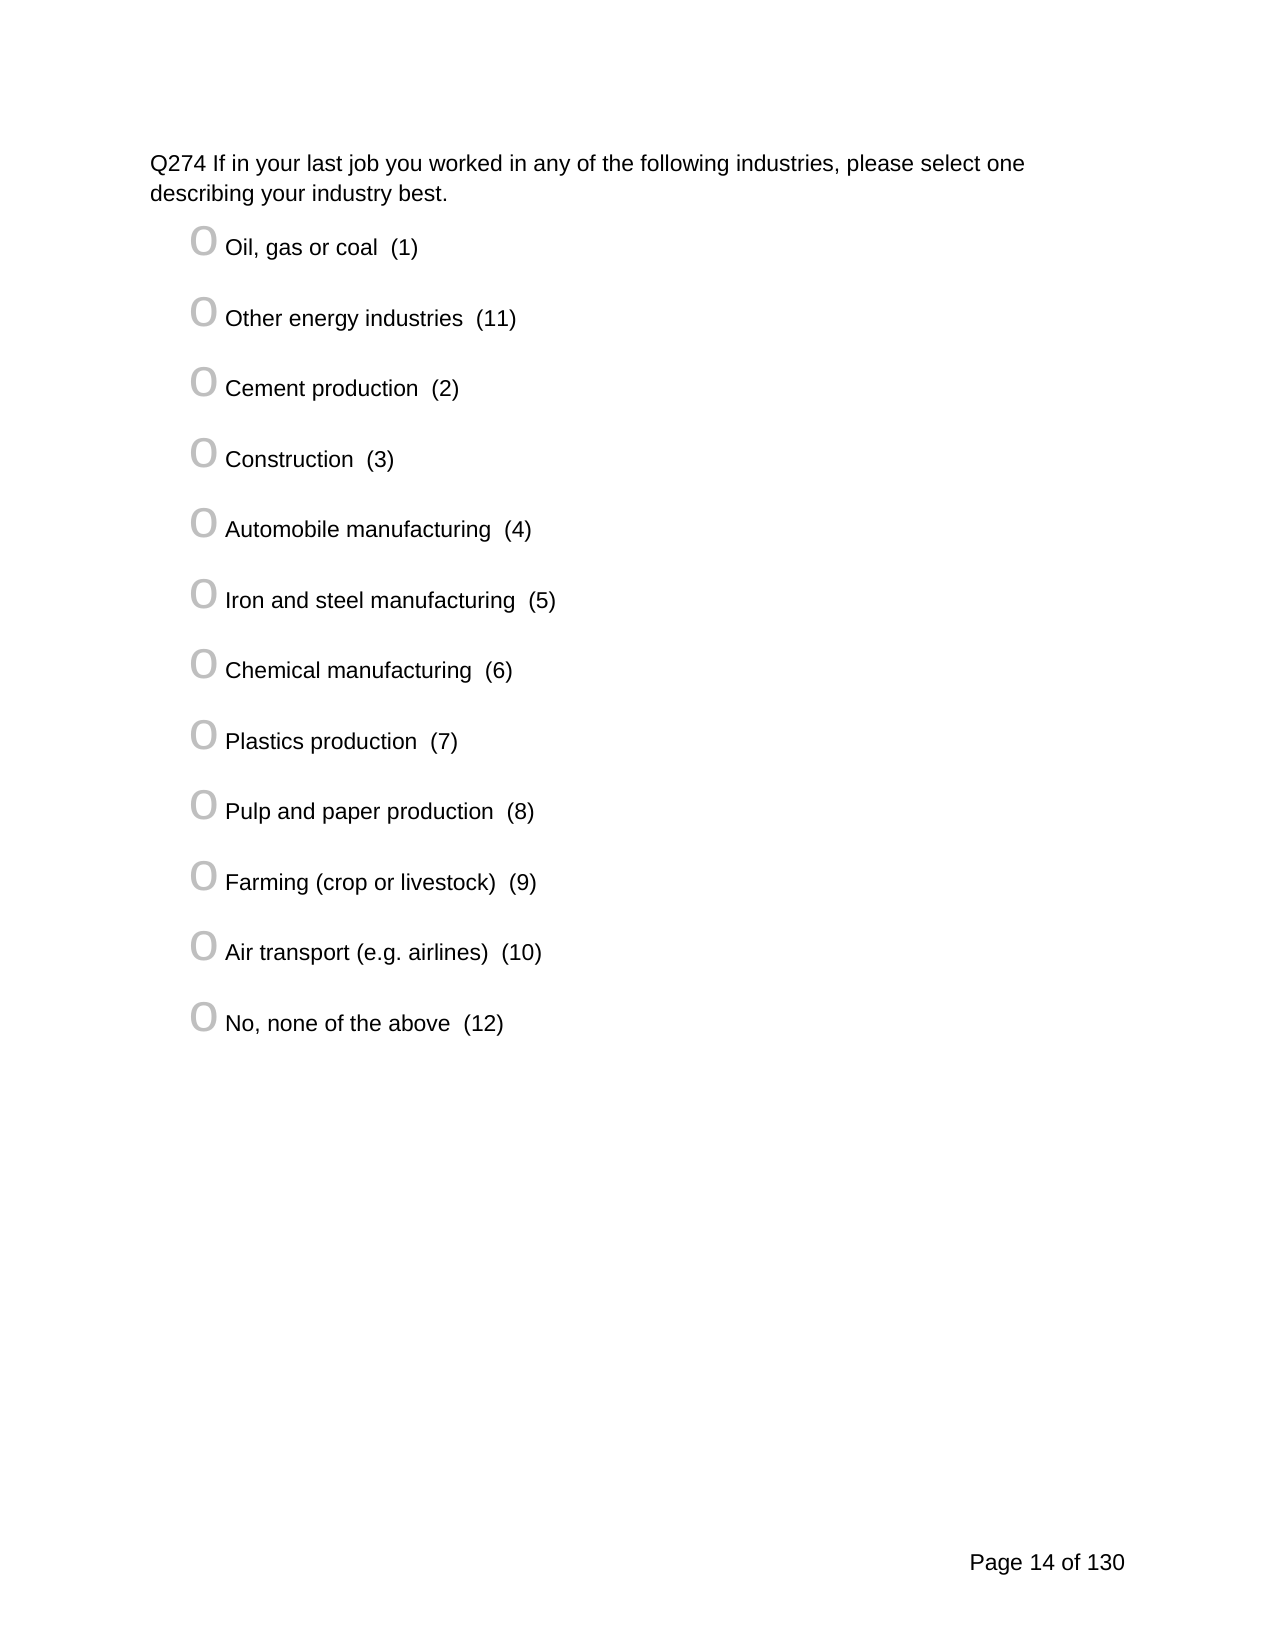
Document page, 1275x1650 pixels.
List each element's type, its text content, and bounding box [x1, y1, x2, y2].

list Chemical manufacturing (6) [187, 633, 1125, 695]
list No, none of the above (12) [187, 986, 1125, 1047]
list Iron and steel manufacturing (5) [187, 563, 1125, 624]
list Construction (3) [187, 422, 1125, 483]
list Plastics production (7) [187, 704, 1125, 765]
list Air transport (e.g. airlines) (10) [187, 916, 1125, 977]
list Pulp and paper production (8) [187, 774, 1125, 836]
list Oil, gas or coal (1) [187, 210, 1125, 272]
list Farming (crop or livestock) (9) [187, 845, 1125, 906]
list Other energy industries (11) [187, 281, 1125, 342]
list Automobile manufacturing (4) [187, 492, 1125, 554]
text Q274 If in your last job you worked in any of the following industries, please select one describing your industry best. [150, 150, 1125, 207]
list Cement production (2) [187, 351, 1125, 413]
